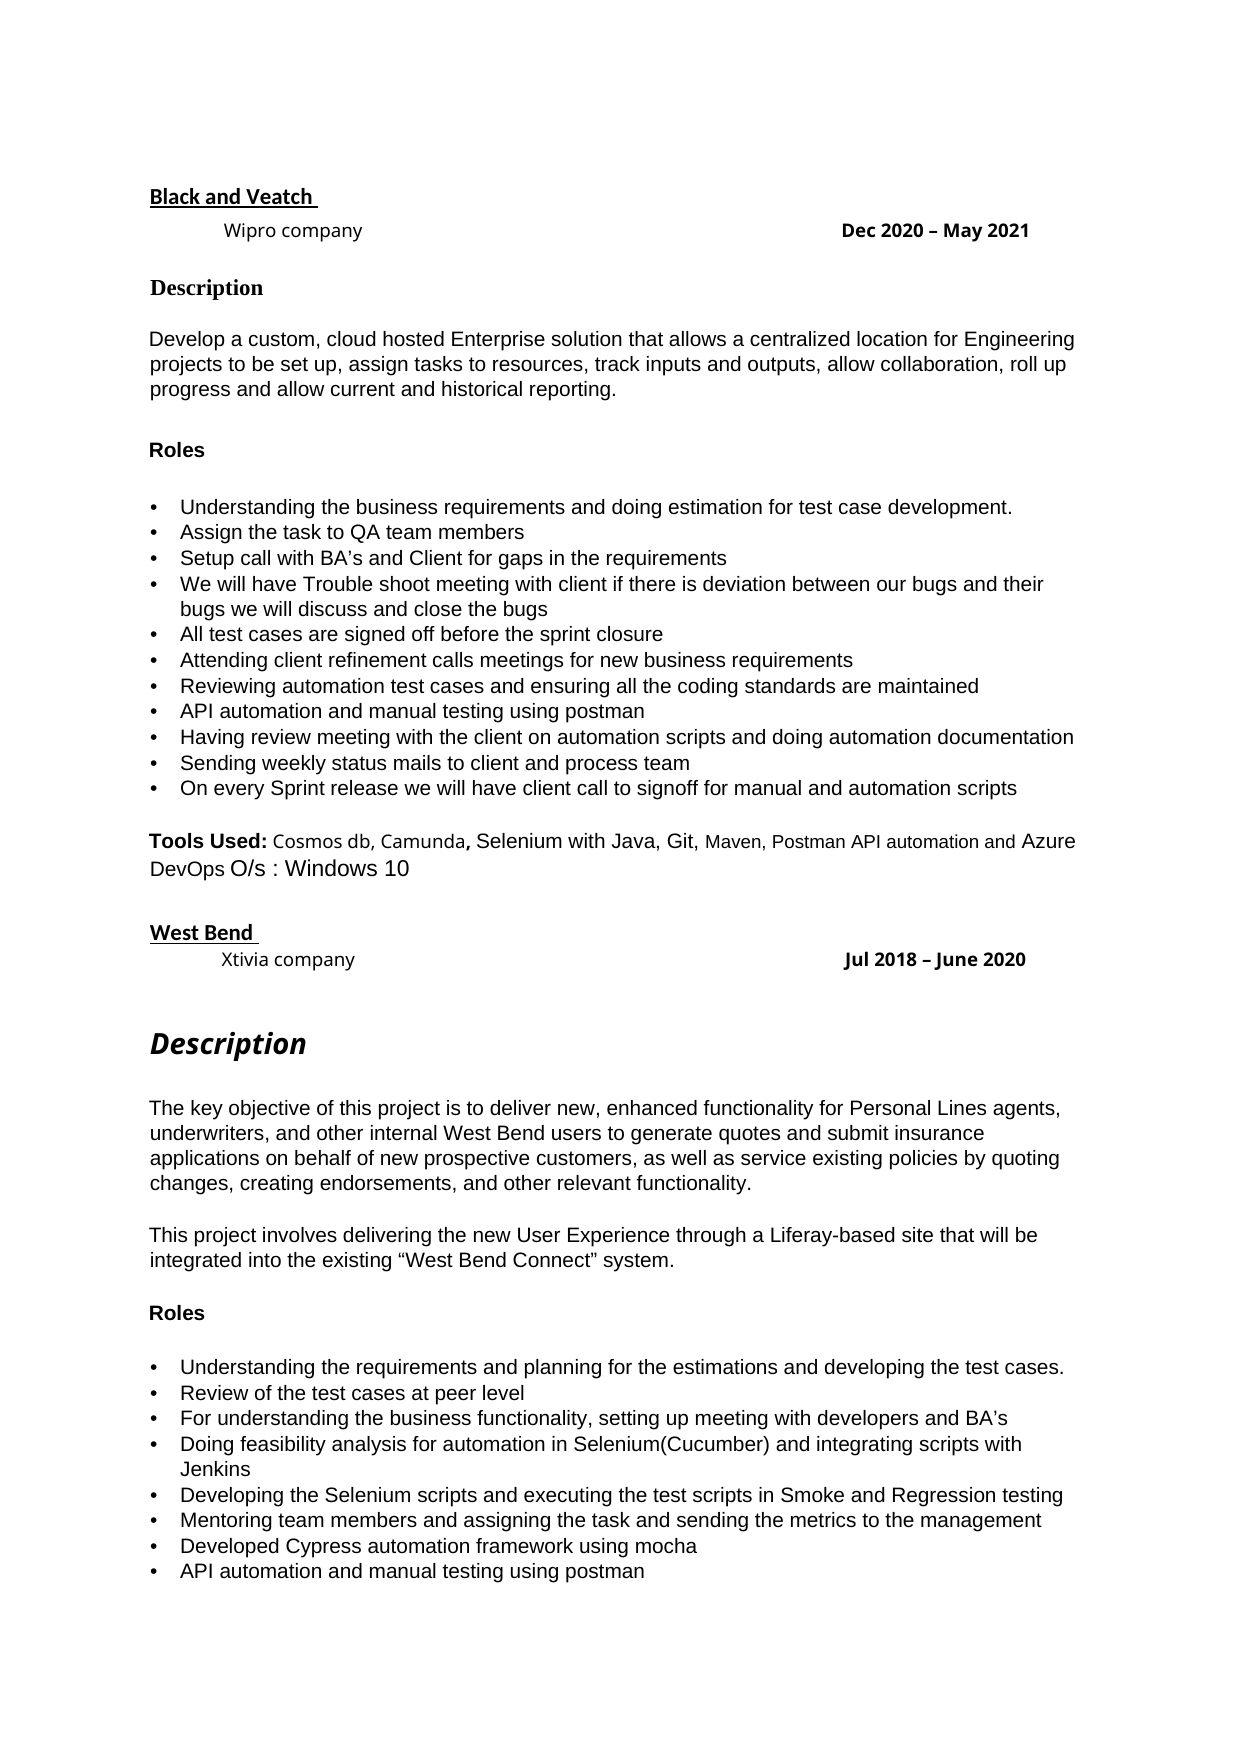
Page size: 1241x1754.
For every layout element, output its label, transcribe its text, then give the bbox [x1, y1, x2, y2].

text The key objective of this project is to deliver new, enhanced functionality for Personal Lines agents, underwriters, and other internal West Bend users to generate quotes and submit insurance applications on behalf of new prospective customers, as well as service existing policies by quoting changes, creating endorsements, and other relevant functionality. [148, 1096, 1090, 1195]
list For understanding the business functionality, setting up meeting with developers and BA’s [150, 1406, 1090, 1430]
list Understanding the business requirements and doing estimation for test case development. [150, 494, 1090, 518]
list Setup call with BA’s and Client for gaps in the requirements [150, 546, 1090, 570]
subtitle West Bend [149, 918, 1090, 946]
list Mentoring team members and assigning the task and sending the metrics to the management [150, 1508, 1090, 1532]
list Having review meeting with the client on automation scripts and doing automation documentation [150, 725, 1090, 749]
text Description [150, 274, 1090, 300]
text Xtivia company Jul 2018 – June 2020 [148, 946, 1090, 972]
list Understanding the requirements and planning for the estimations and developing the test cases. [150, 1355, 1090, 1379]
text Roles [148, 1300, 1090, 1324]
list Developing the Selenium scripts and executing the test scripts in Smoke and Regression testing [150, 1482, 1090, 1506]
list Doing feasibility analysis for automation in Selenium(Cucumber) and integrating scripts with Jenkins [150, 1432, 1090, 1481]
list All test cases are signed off before the sprint closure [150, 622, 1090, 646]
list API automation and manual testing using postman [150, 1559, 1090, 1583]
text Wipro company Dec 2020 – May 2021 [150, 217, 1090, 243]
list We will have Trouble shoot meeting with client if there is deviation between our bugs and their bugs we will discuss and close the bugs [150, 571, 1090, 621]
list Reviewing automation test cases and ensuring all the coding standards are maintained [150, 673, 1090, 697]
text Develop a custom, cloud hosted Enterprise solution that allows a centralized location for Engineering projects to be set up, assign tasks to resources, track inputs and outputs, allow collaboration, roll up progress and allow current and historical reporting. [148, 327, 1090, 401]
text Tools Used: Cosmos db, Camunda, Selenium with Java, Git, Maven, Postman API automation and Azure DevOps O/s : Windows 10 [148, 828, 1090, 881]
list Assign the task to QA team members [150, 520, 1090, 544]
list API automation and manual testing using postman [150, 699, 1090, 723]
list Review of the test cases at peer level [150, 1381, 1090, 1404]
subtitle Description [149, 1023, 1090, 1063]
subtitle Black and Veatch [149, 182, 1090, 210]
list Sending weekly status mails to client and process team [150, 750, 1090, 774]
list Developed Cypress automation framework using mocha [150, 1534, 1090, 1558]
text Roles [148, 438, 1090, 462]
list Attending client refinement calls meetings for new business requirements [150, 648, 1090, 672]
text This project involves delivering the new User Experience through a Liferay-based site that will be integrated into the existing “West Bend Connect” system. [148, 1223, 1090, 1272]
list On every Sprint release we will have client call to signoff for manual and automation scripts [150, 776, 1090, 800]
